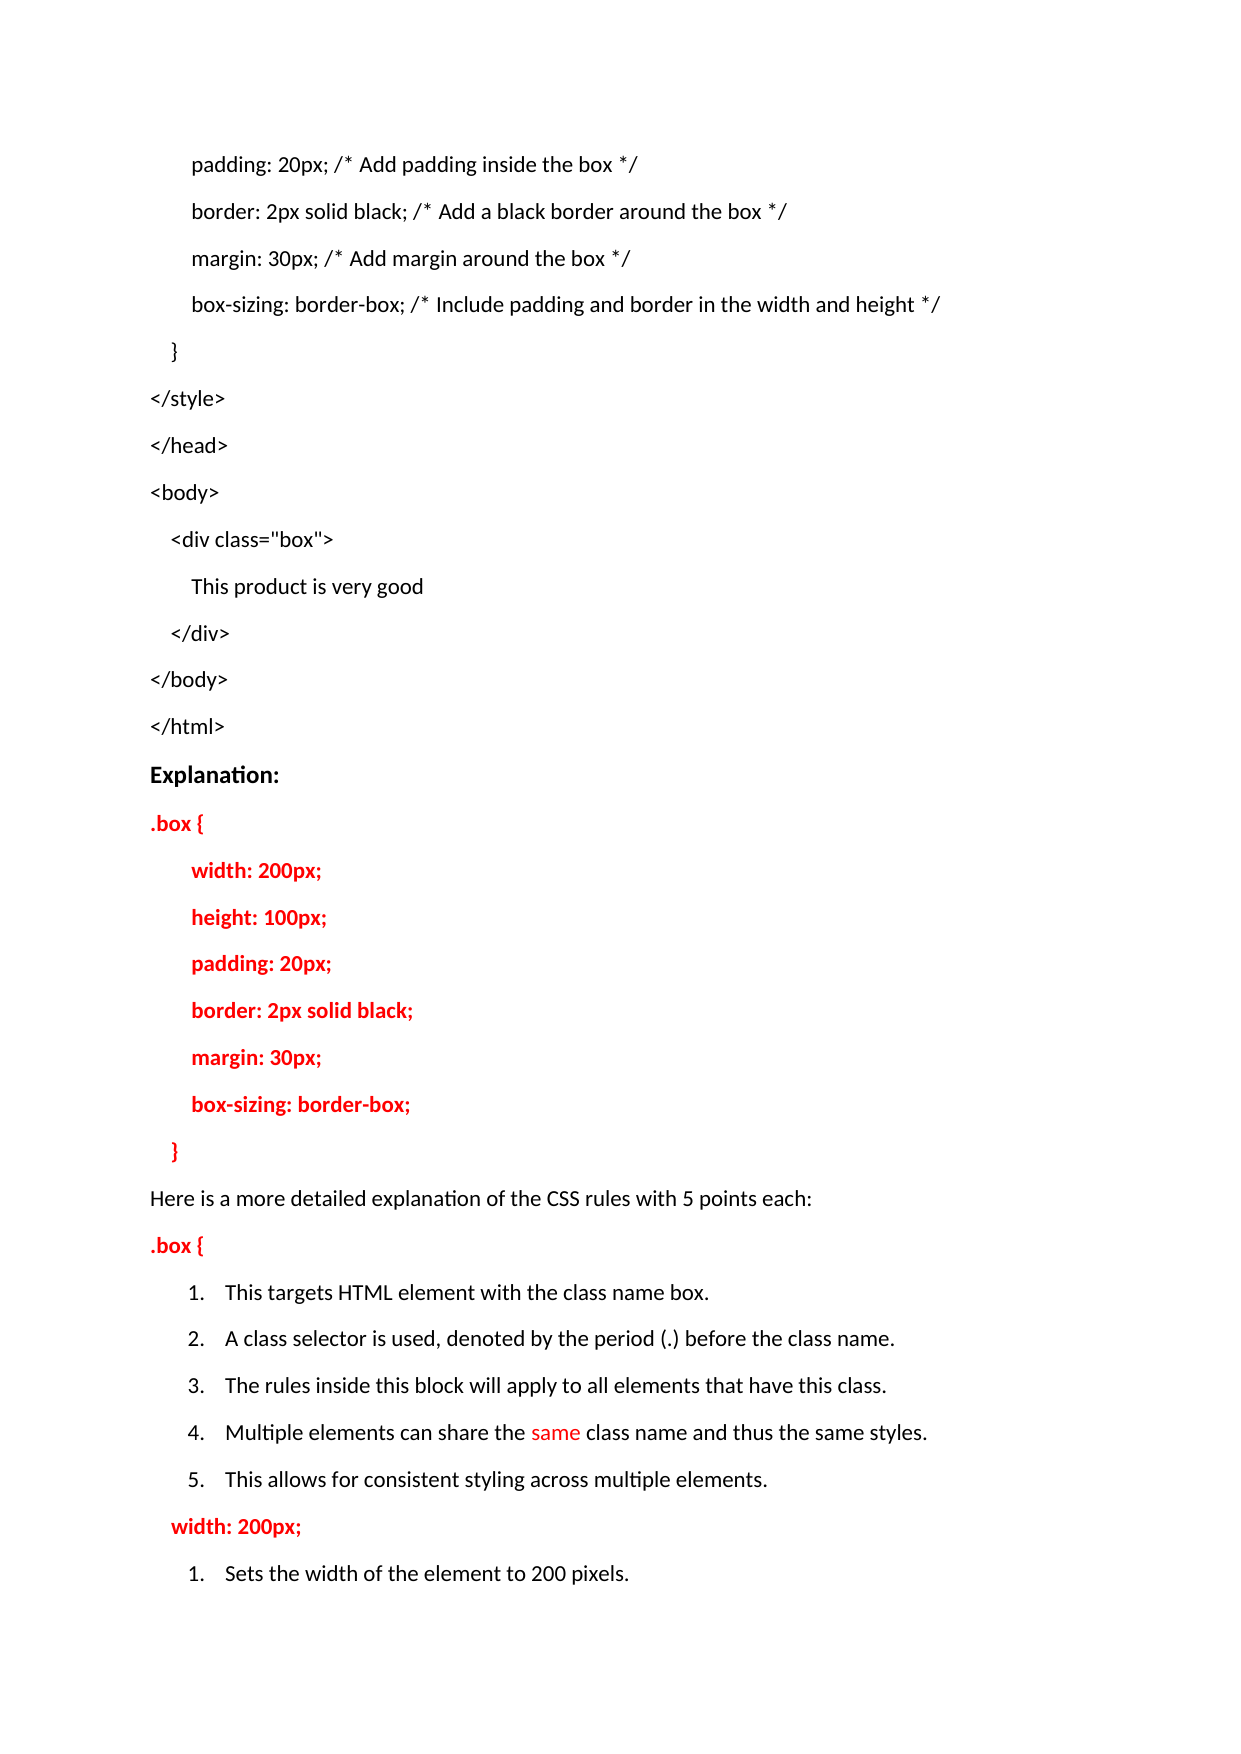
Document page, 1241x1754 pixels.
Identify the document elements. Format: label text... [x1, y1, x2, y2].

text margin: 30px; [150, 1043, 1090, 1071]
list Multiple elements can share the same class name and thus the same styles. [187, 1418, 1090, 1446]
text .box { [150, 1231, 1090, 1259]
text </div> [150, 619, 1090, 647]
list The rules inside this block will apply to all elements that have this class. [187, 1371, 1090, 1399]
text </head> [150, 431, 1090, 459]
text } [150, 1137, 1090, 1165]
list This allows for consistent styling across multiple elements. [187, 1465, 1090, 1493]
text border: 2px solid black; [150, 996, 1090, 1024]
list Sets the width of the element to 200 pixels. [187, 1559, 1090, 1587]
text <div class="box"> [150, 525, 1090, 553]
text </style> [150, 384, 1090, 412]
text } [150, 337, 1090, 366]
text margin: 30px; /* Add margin around the box */ [150, 244, 1090, 272]
text border: 2px solid black; /* Add a black border around the box */ [150, 197, 1090, 225]
text <body> [150, 478, 1090, 506]
text padding: 20px; /* Add padding inside the box */ [150, 150, 1090, 178]
list This targets HTML element with the class name box. [187, 1278, 1090, 1306]
text box-sizing: border-box; [150, 1090, 1090, 1118]
text .box { [150, 809, 1090, 837]
text Here is a more detailed explanation of the CSS rules with 5 points each: [150, 1184, 1090, 1212]
text box-sizing: border-box; /* Include padding and border in the width and height */ [150, 291, 1090, 319]
list A class selector is used, denoted by the period (.) before the class name. [187, 1324, 1090, 1353]
text width: 200px; [150, 1512, 1090, 1540]
text This product is very good [150, 572, 1090, 600]
text height: 100px; [150, 903, 1090, 931]
text padding: 20px; [150, 949, 1090, 978]
text Explanation: [150, 759, 1090, 790]
text </body> [150, 666, 1090, 694]
text </html> [150, 712, 1090, 741]
text width: 200px; [150, 856, 1090, 884]
